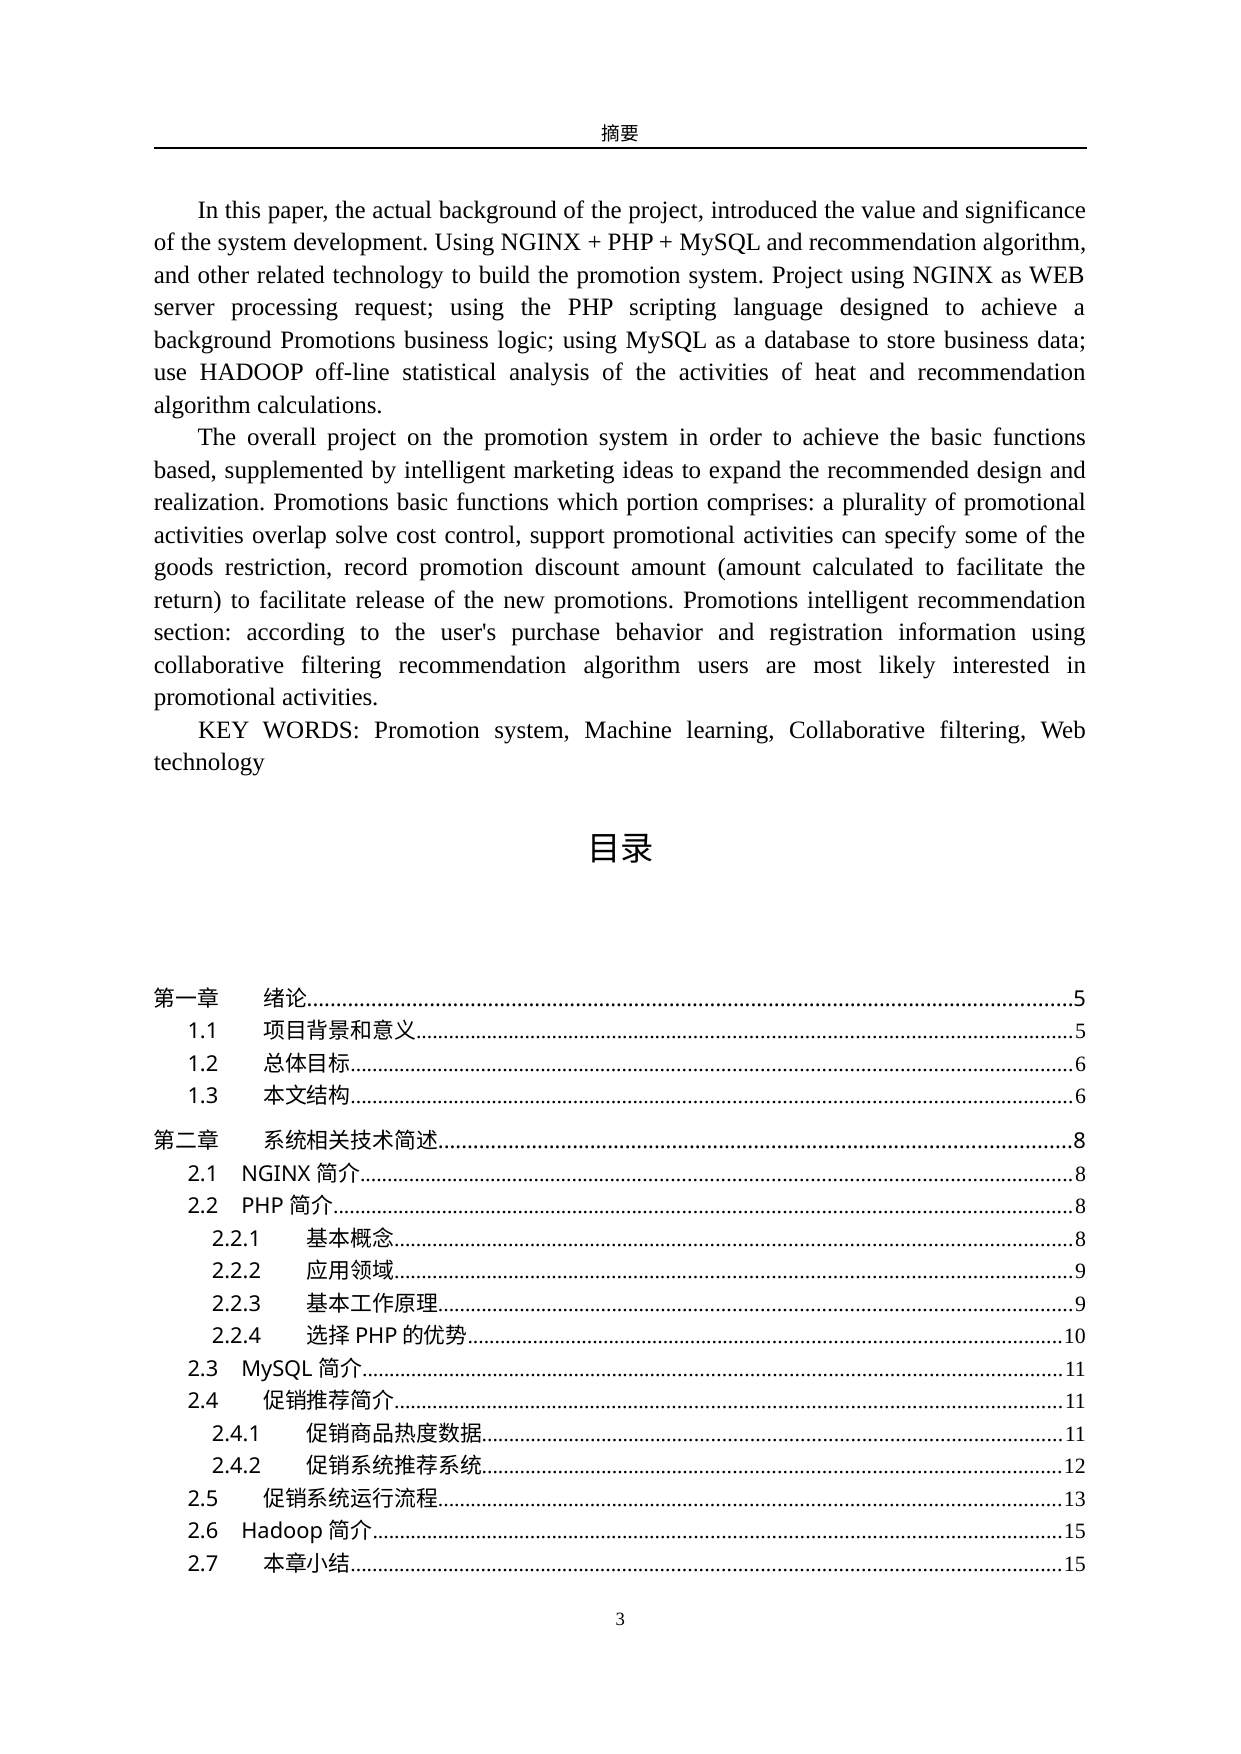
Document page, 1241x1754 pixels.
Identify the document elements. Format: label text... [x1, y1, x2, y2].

subtitle 目录 [153, 813, 1087, 878]
text 1.2 总体目标 6 [187, 1046, 1087, 1078]
text 2.2.3 基本工作原理 9 [212, 1286, 1087, 1318]
text 2.7 本章小结 15 [187, 1546, 1087, 1578]
text 2.2.1 基本概念 8 [212, 1221, 1087, 1253]
text In this paper, the actual background of the project, introduced the value and significance of the system development. Using NGINX + PHP + MySQL and recommendation algorithm, and other related technology to build the promotion system. Project using NGINX as WEB server processing request; using the PHP scripting language designed to achieve a background Promotions business logic; using MySQL as a database to store business data; use HADOOP off-line statistical analysis of the activities of heat and recommendation algorithm calculations. [153, 193, 1087, 420]
text 2.5 促销系统运行流程 13 [187, 1481, 1087, 1513]
text 2.1 NGINX 简介 8 [187, 1156, 1087, 1188]
text 第一章 绪论 5 [153, 981, 1087, 1013]
text 2.4 促销推荐简介 11 [187, 1383, 1087, 1416]
text 2.4.2 促销系统推荐系统 12 [212, 1448, 1087, 1481]
text 2.2 PHP 简介 8 [187, 1188, 1087, 1221]
text 1.1 项目背景和意义 5 [187, 1013, 1087, 1046]
text KEY WORDS: Promotion system, Machine learning, Collaborative filtering, Web technology [153, 713, 1087, 778]
text 2.2.2 应用领域 9 [212, 1253, 1087, 1286]
text 2.6 Hadoop 简介 15 [187, 1513, 1087, 1546]
text 1.3 本文结构 6 [187, 1078, 1087, 1111]
text 2.3 MySQL 简介 11 [187, 1351, 1087, 1383]
text 第二章 系统相关技术简述 8 [153, 1123, 1087, 1156]
text 2.4.1 促销商品热度数据 11 [212, 1416, 1087, 1448]
text The overall project on the promotion system in order to achieve the basic functions based, supplemented by intelligent marketing ideas to expand the recommended design and realization. Promotions basic functions which portion comprises: a plurality of promotional activities overlap solve cost control, support promotional activities can specify some of the goods restriction, record promotion discount amount (amount calculated to facilitate the return) to facilitate release of the new promotions. Promotions intelligent recommendation section: according to the user's purchase behavior and registration information using collaborative filtering recommendation algorithm users are most likely interested in promotional activities. [153, 420, 1087, 713]
text 2.2.4 选择PHP的优势 10 [212, 1318, 1087, 1351]
